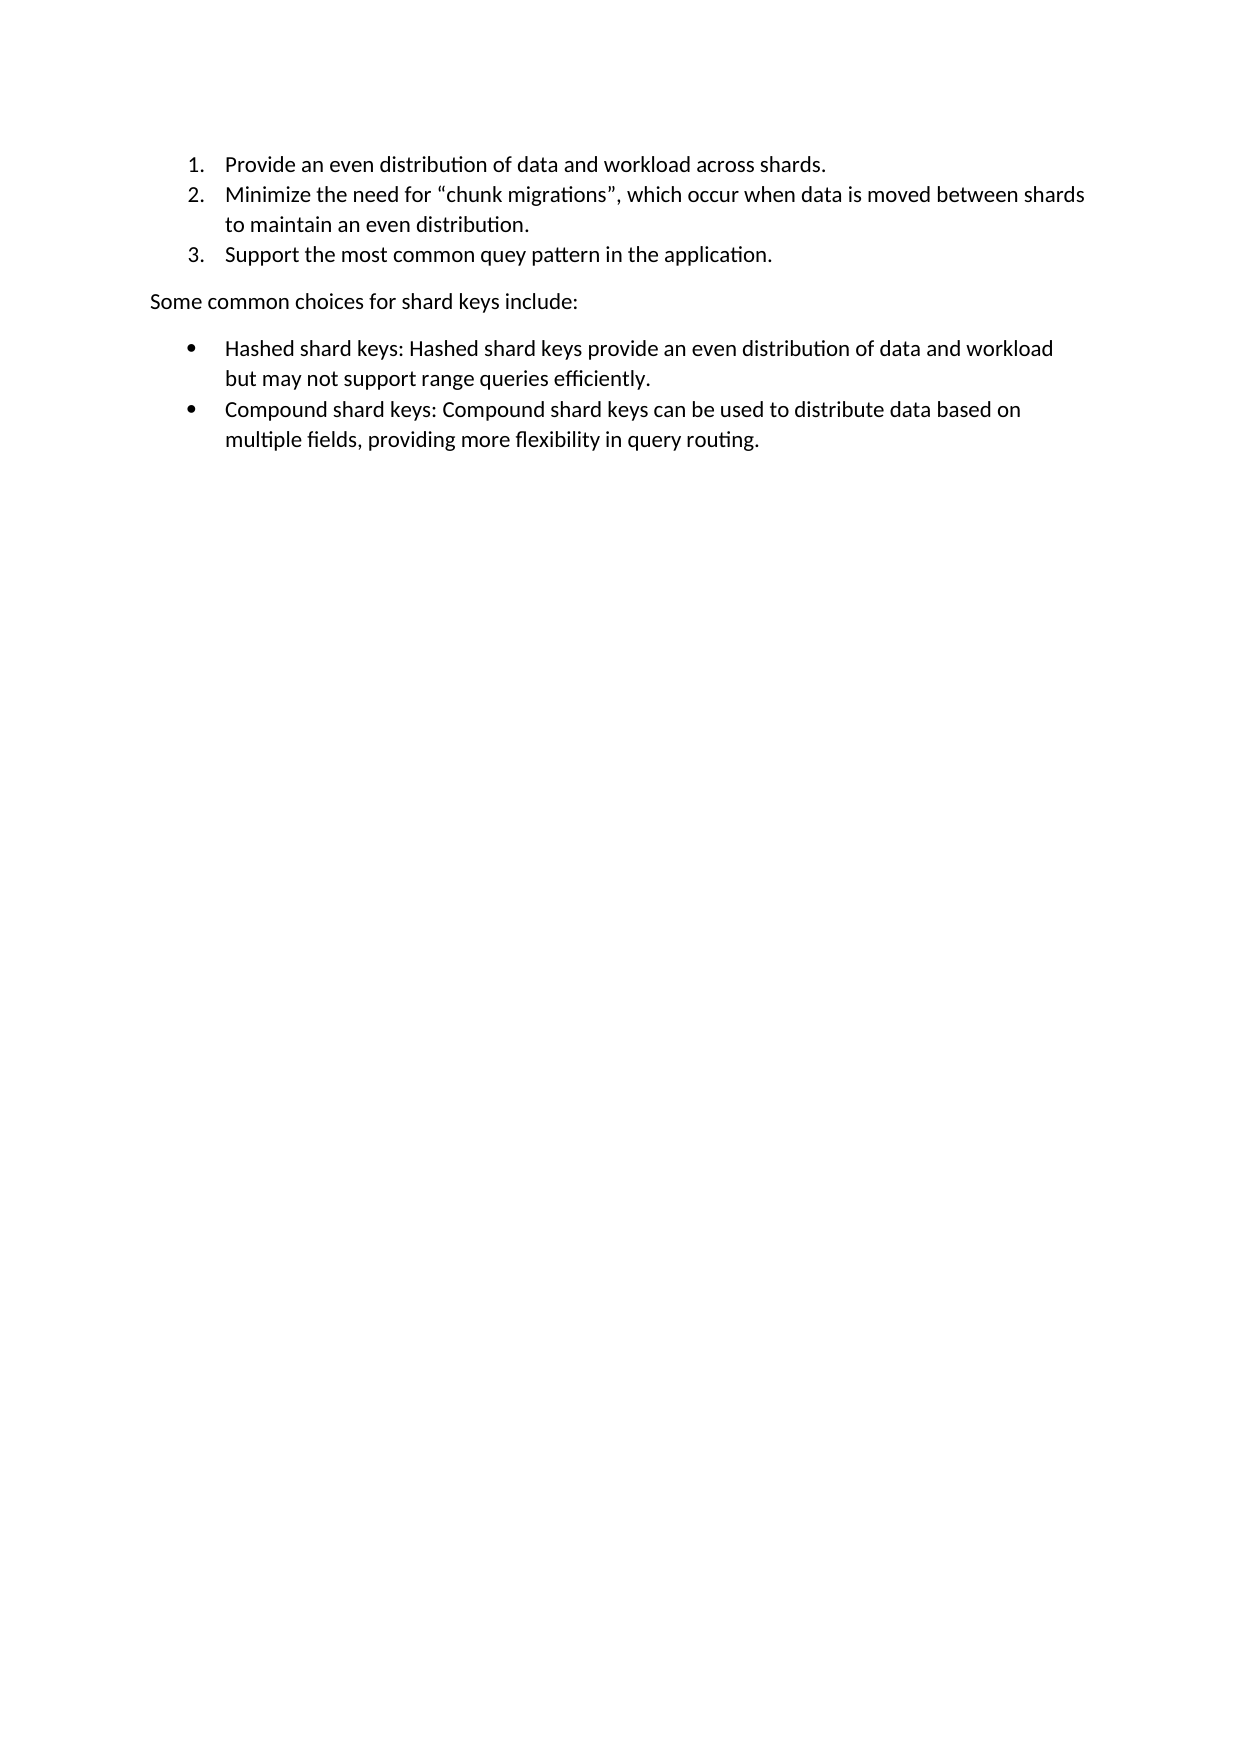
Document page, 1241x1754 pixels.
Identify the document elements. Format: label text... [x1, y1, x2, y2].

list Compound shard keys: Compound shard keys can be used to distribute data based on multiple fields, providing more flexibility in query routing. [187, 395, 1090, 453]
list Provide an even distribution of data and workload across shards. [187, 150, 1090, 178]
list Support the most common quey pattern in the application. [187, 241, 1090, 269]
list Hashed shard keys: Hashed shard keys provide an even distribution of data and workload but may not support range queries efficiently. [187, 334, 1090, 393]
list Minimize the need for “chunk migrations”, which occur when data is moved between shards to maintain an even distribution. [187, 180, 1090, 238]
text Some common choices for shard keys include: [150, 287, 1090, 316]
